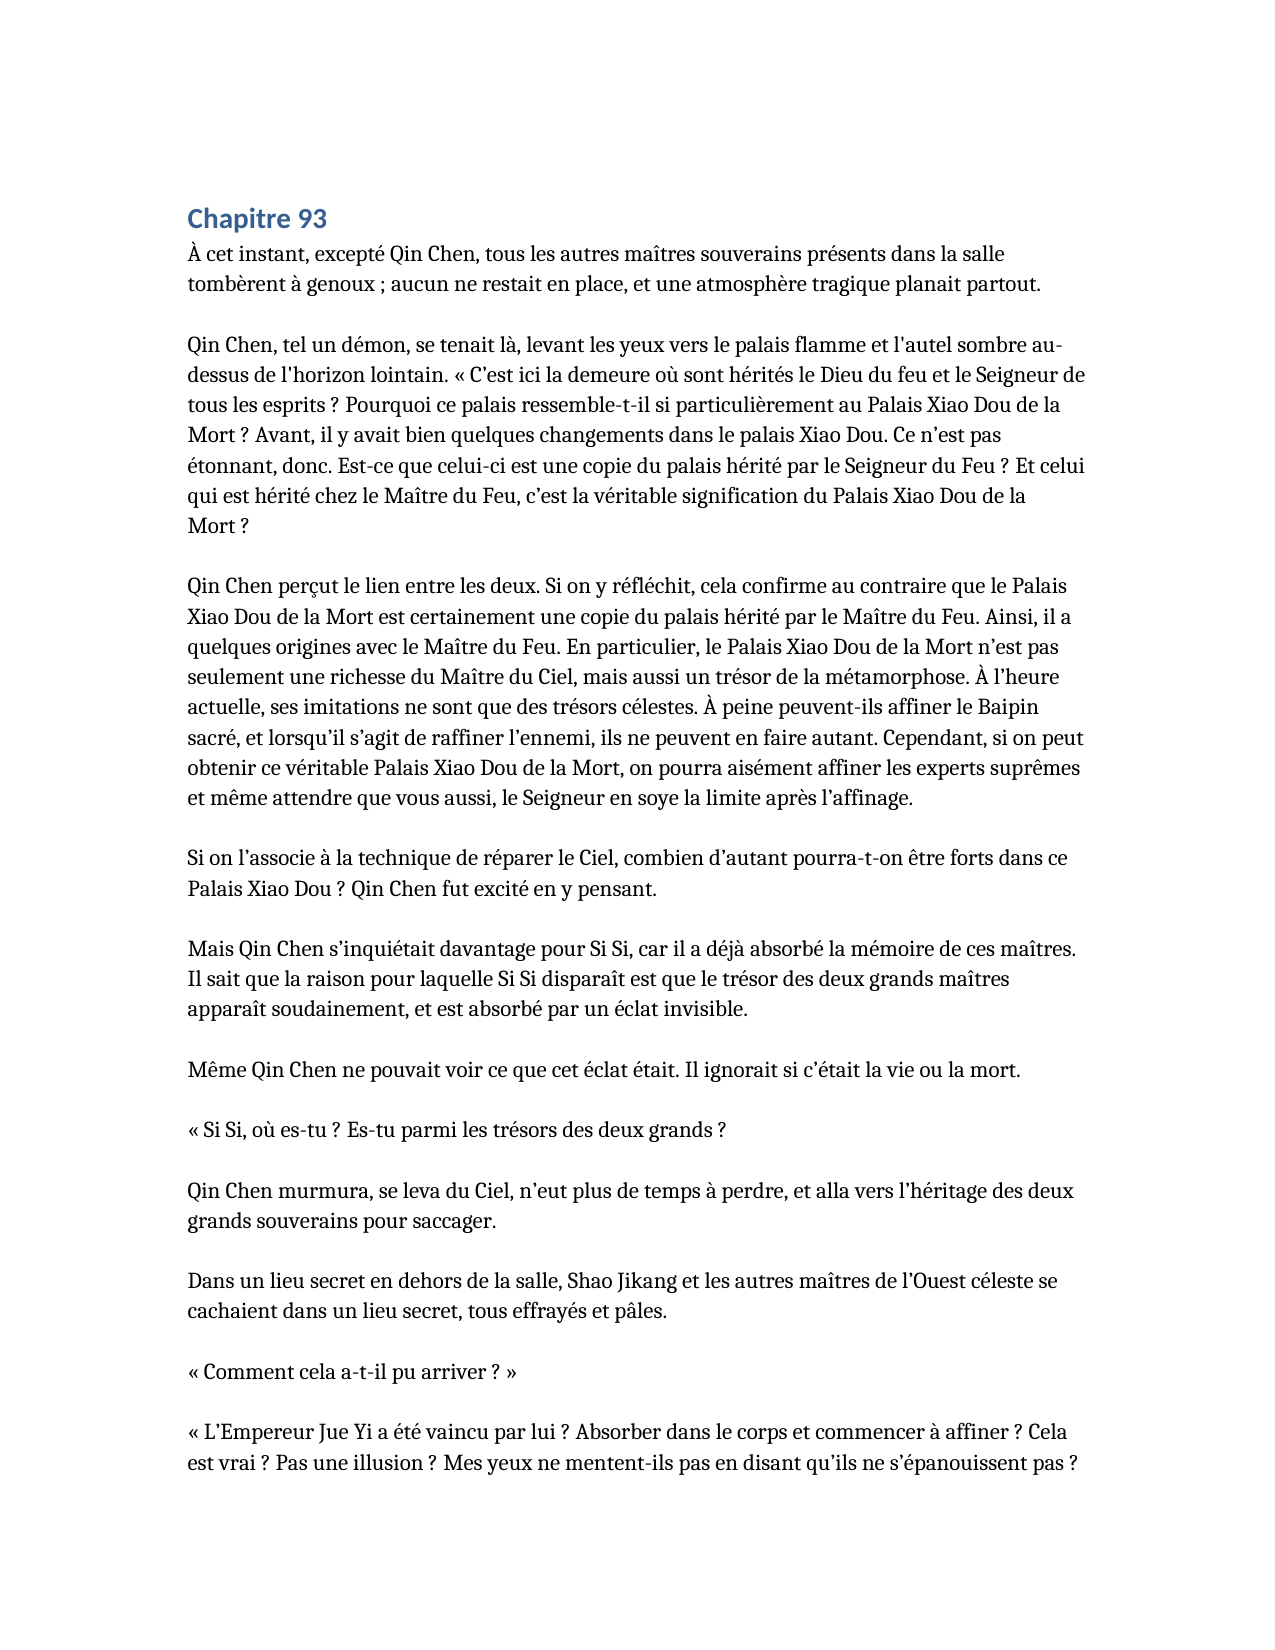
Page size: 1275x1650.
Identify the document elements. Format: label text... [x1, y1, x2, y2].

subtitle Chapitre 93 [187, 200, 1087, 236]
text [187, 241, 1087, 1476]
